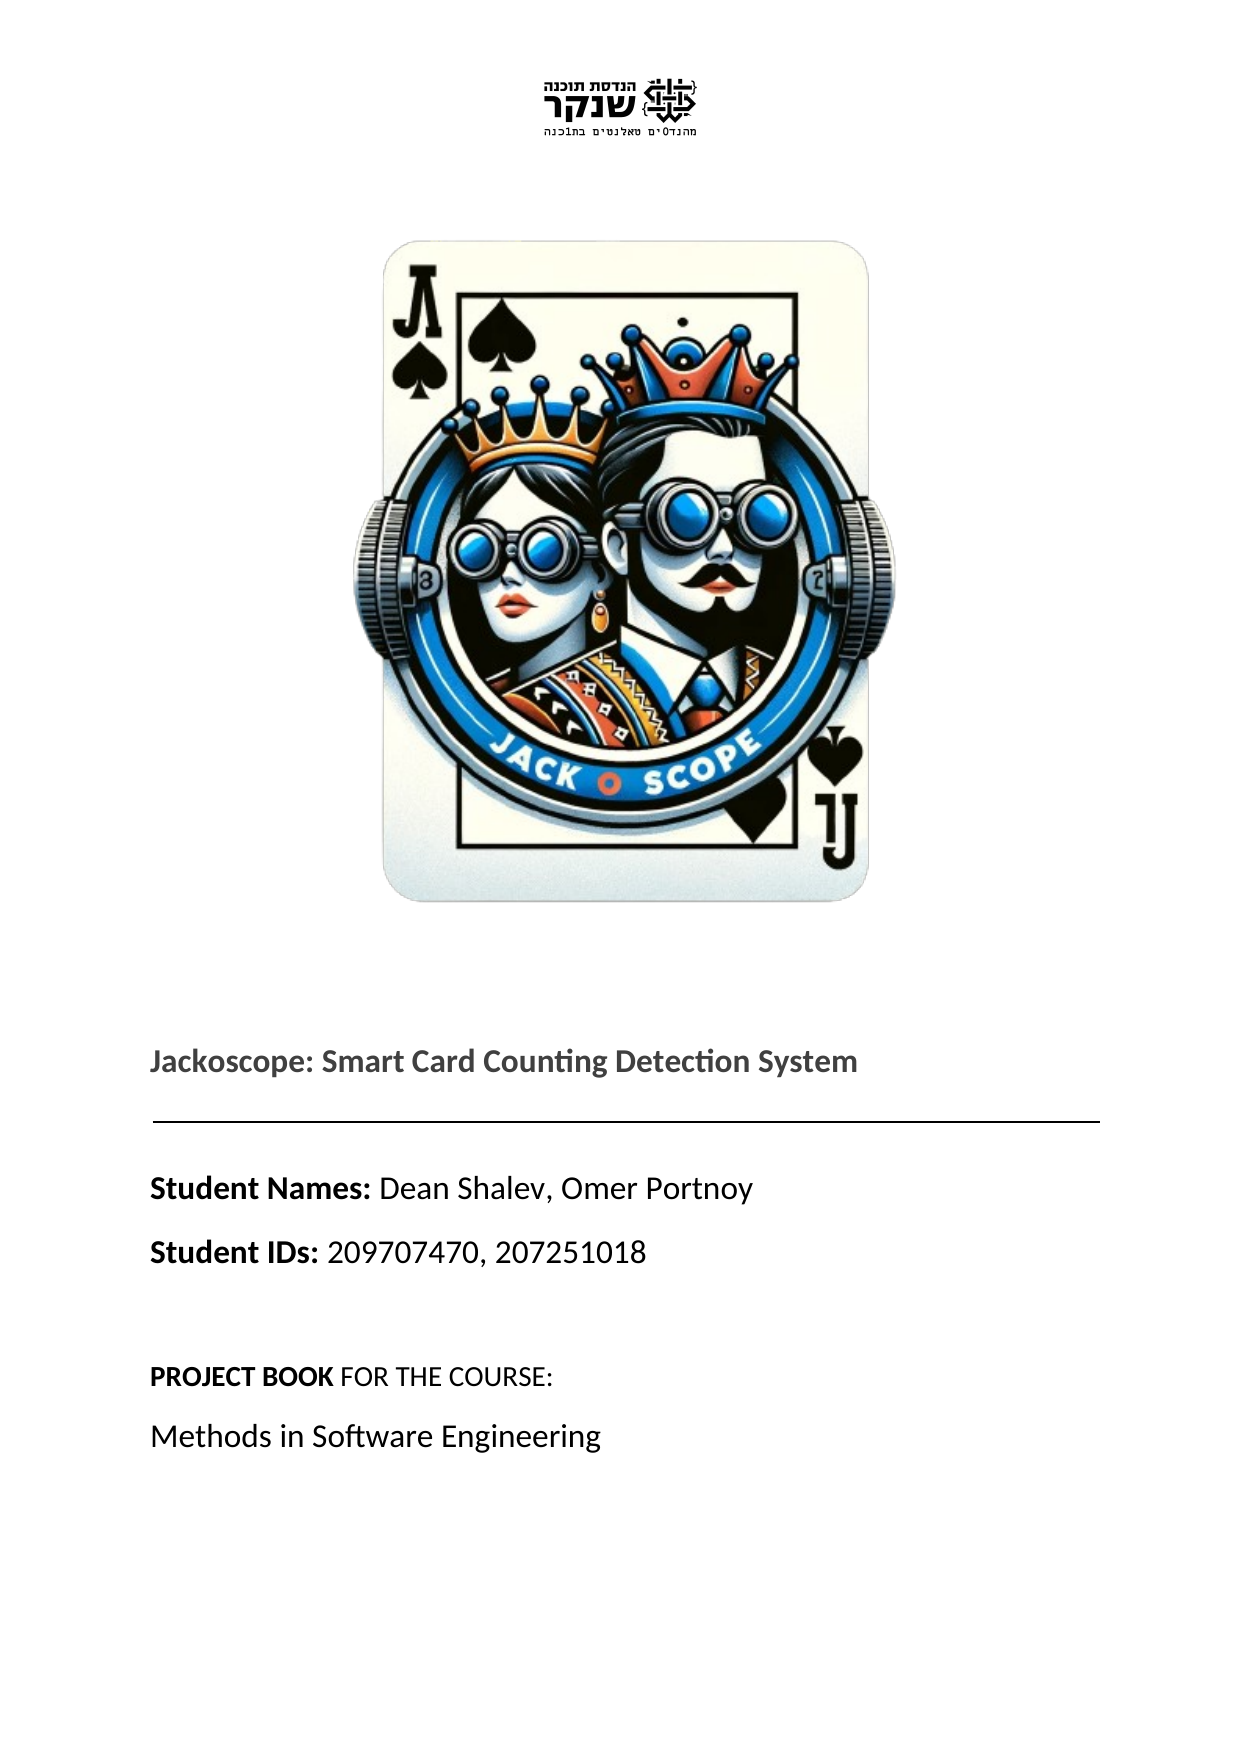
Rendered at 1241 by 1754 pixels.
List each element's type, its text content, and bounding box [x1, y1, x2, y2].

text Methods in Software Engineering [150, 1415, 1090, 1456]
text PROJECT BOOK FOR THE COURSE: [150, 1358, 1090, 1393]
picture [535, 73, 705, 145]
picture [229, 175, 1011, 957]
text Jackoscope: Smart Card Counting Detection System [150, 1041, 1090, 1081]
text Student Names: Dean Shalev, Omer Portnoy [150, 1167, 1090, 1208]
text Student IDs: 209707470, 207251018 [150, 1231, 1090, 1272]
